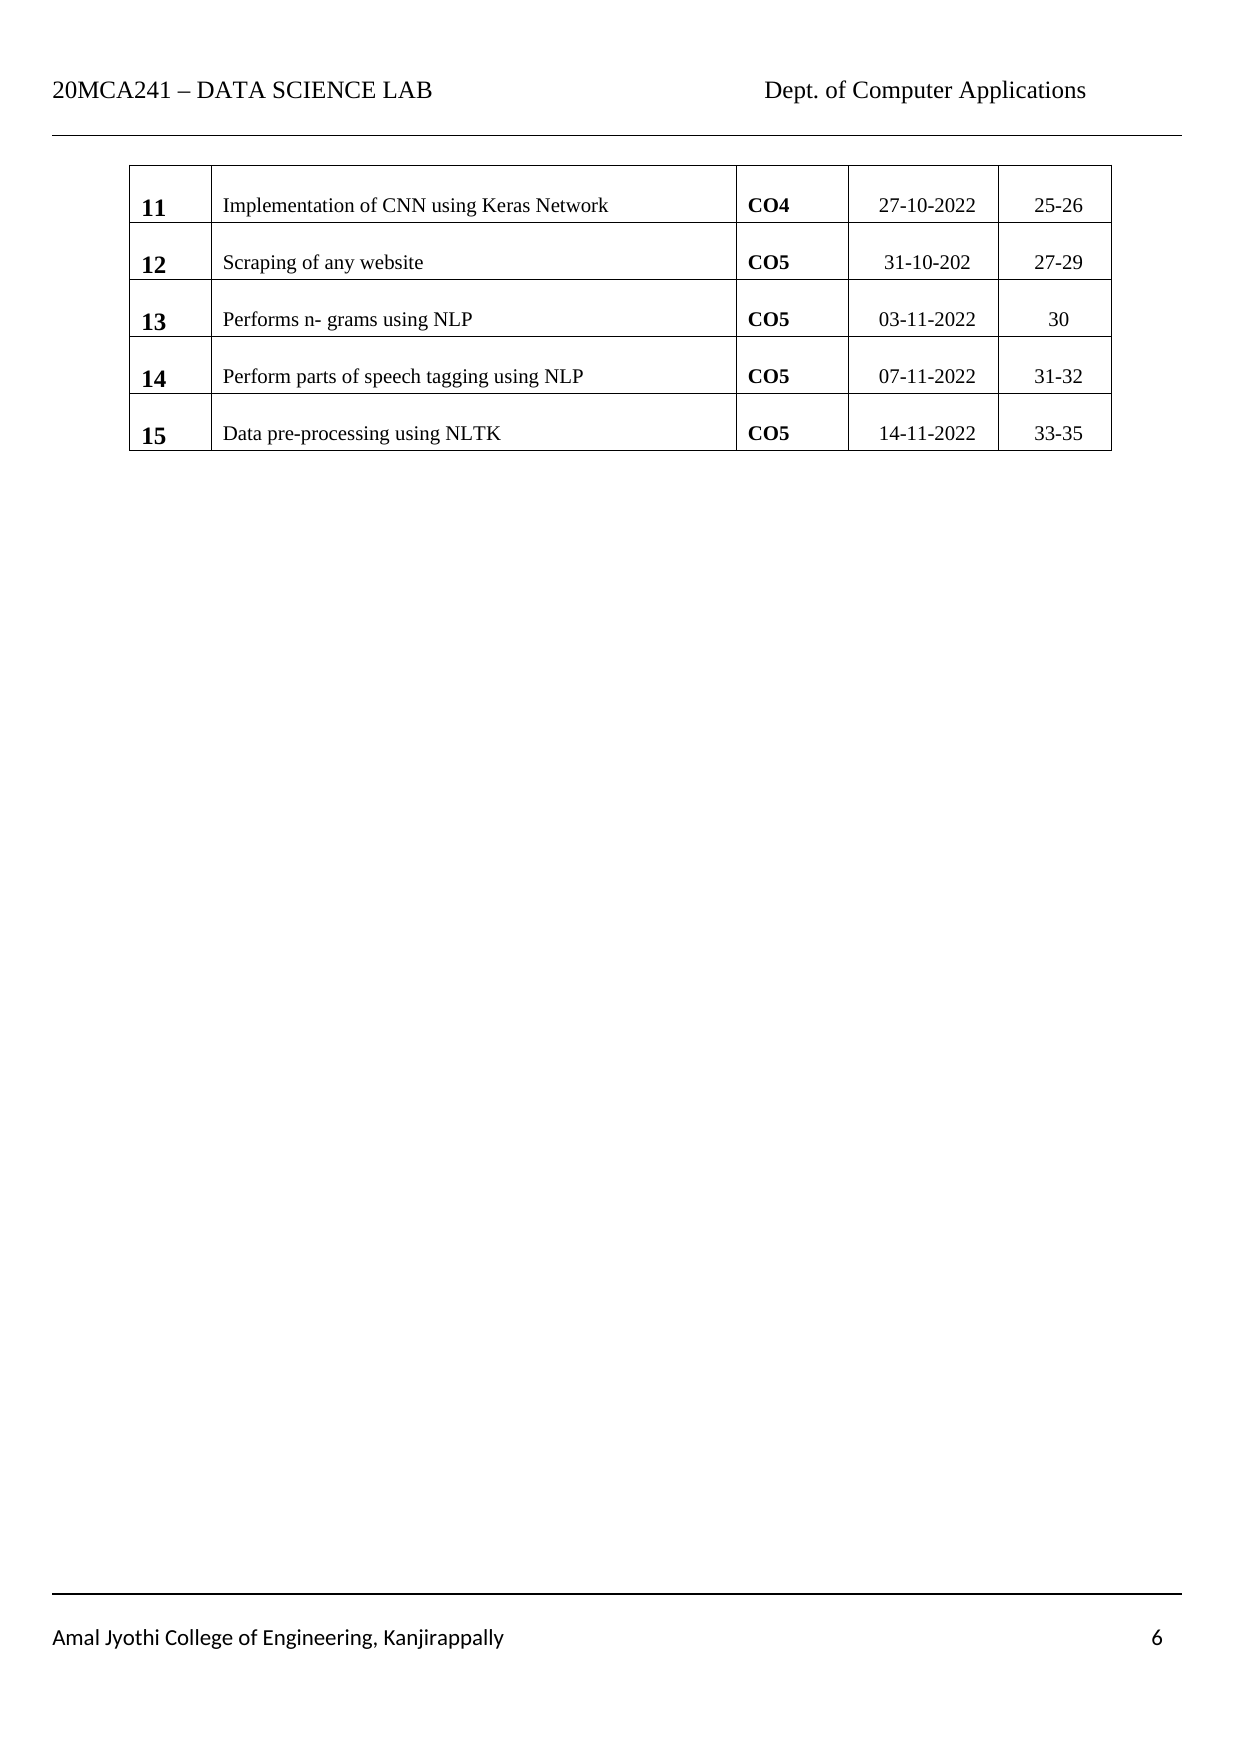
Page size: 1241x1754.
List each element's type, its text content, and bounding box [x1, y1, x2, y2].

table_cell 31-10-202 [849, 223, 998, 278]
table_cell 33-35 [999, 394, 1111, 449]
table_cell 27-10-2022 [849, 166, 998, 222]
table_cell Perform parts of speech tagging using NLP [212, 337, 736, 392]
table_cell CO4 [737, 166, 848, 222]
table_cell 13 [130, 280, 211, 336]
table_cell 31-32 [999, 337, 1111, 392]
table_cell 30 [999, 280, 1111, 336]
table_cell Scraping of any website [212, 223, 736, 278]
table_cell Data pre-processing using NLTK [212, 394, 736, 449]
table_cell 25-26 [999, 166, 1111, 222]
table_cell Implementation of CNN using Keras Network [212, 166, 736, 222]
table_cell CO5 [737, 280, 848, 336]
table_cell 14 [130, 337, 211, 392]
table_cell 11 [130, 166, 211, 222]
table_cell 12 [130, 223, 211, 278]
table_cell 27-29 [999, 223, 1111, 278]
table_cell CO5 [737, 394, 848, 449]
table_cell 15 [130, 394, 211, 449]
table_cell CO5 [737, 337, 848, 392]
table_cell 03-11-2022 [849, 280, 998, 336]
table_cell CO5 [737, 223, 848, 278]
table_cell Performs n- grams using NLP [212, 280, 736, 336]
table_cell 07-11-2022 [849, 337, 998, 392]
table_cell 14-11-2022 [849, 394, 998, 449]
